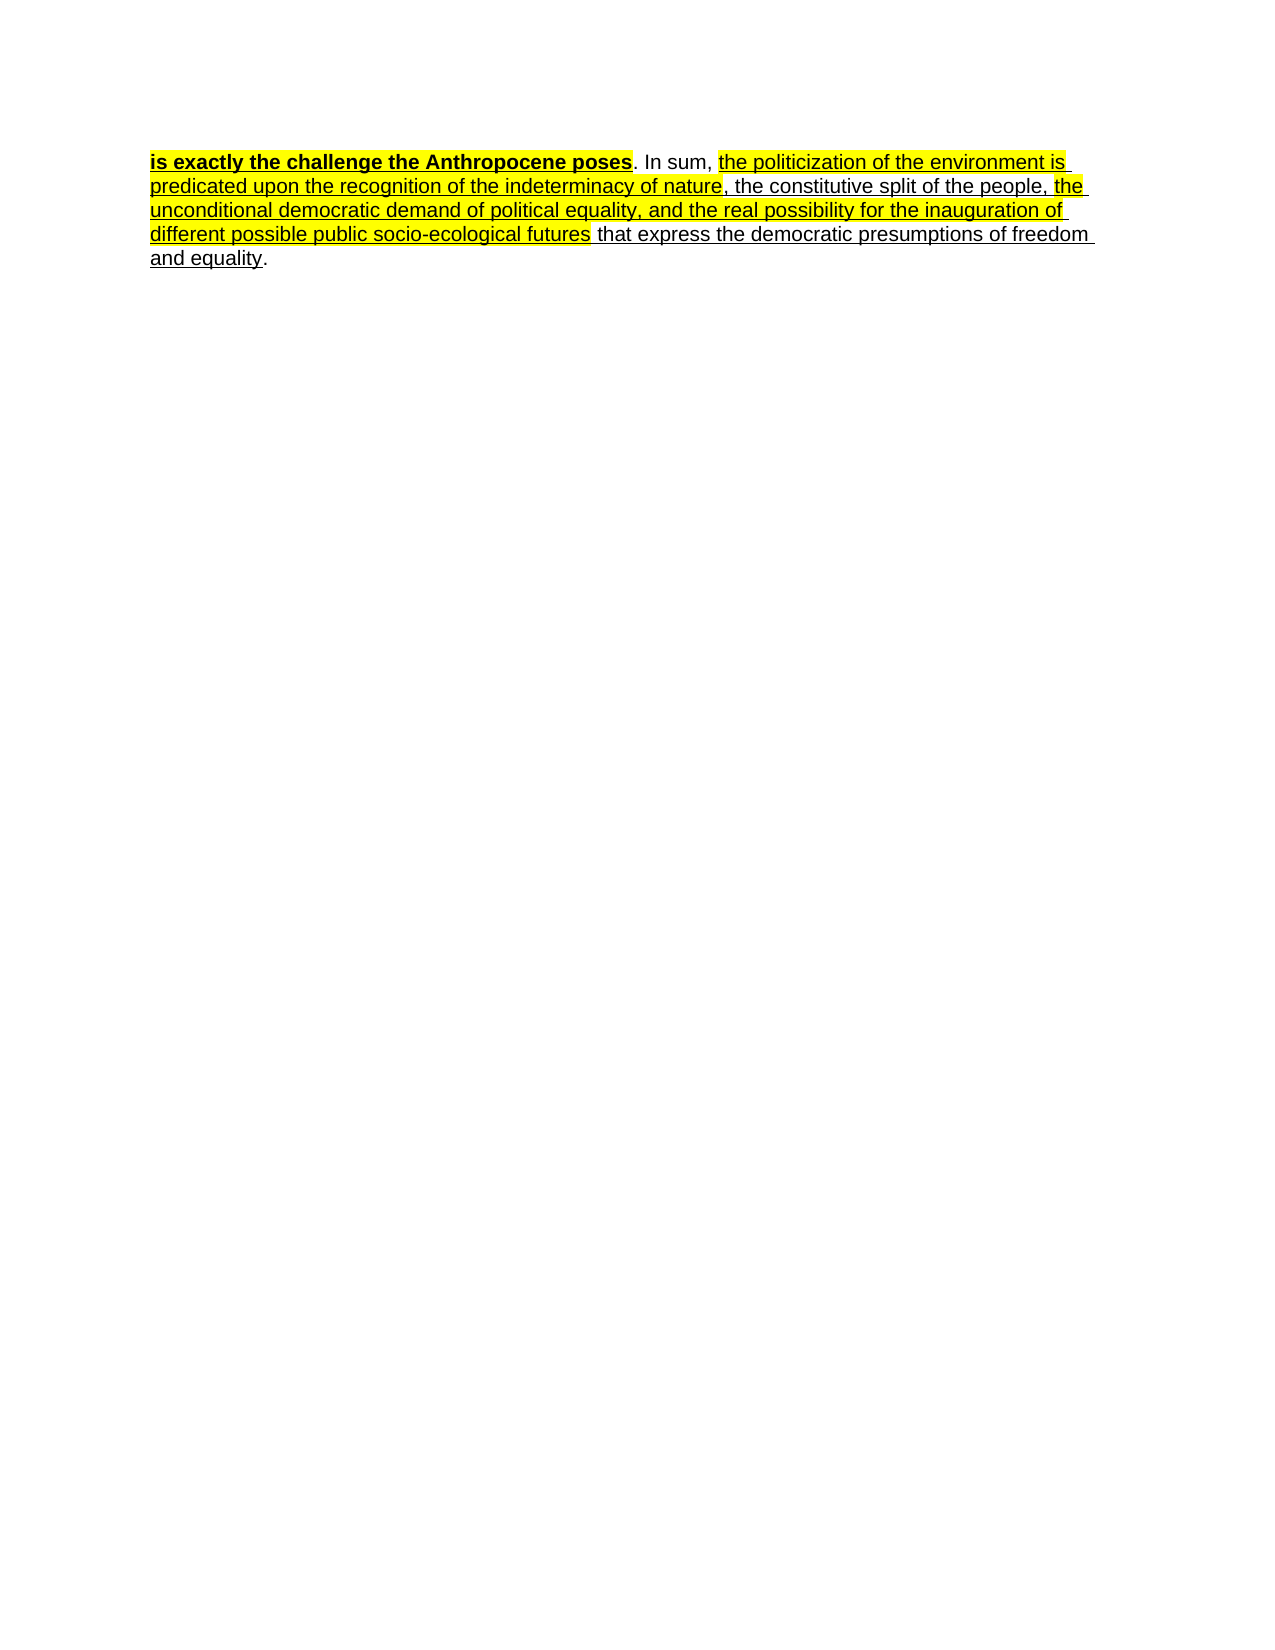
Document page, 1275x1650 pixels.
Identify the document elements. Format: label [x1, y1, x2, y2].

text [150, 150, 1125, 270]
